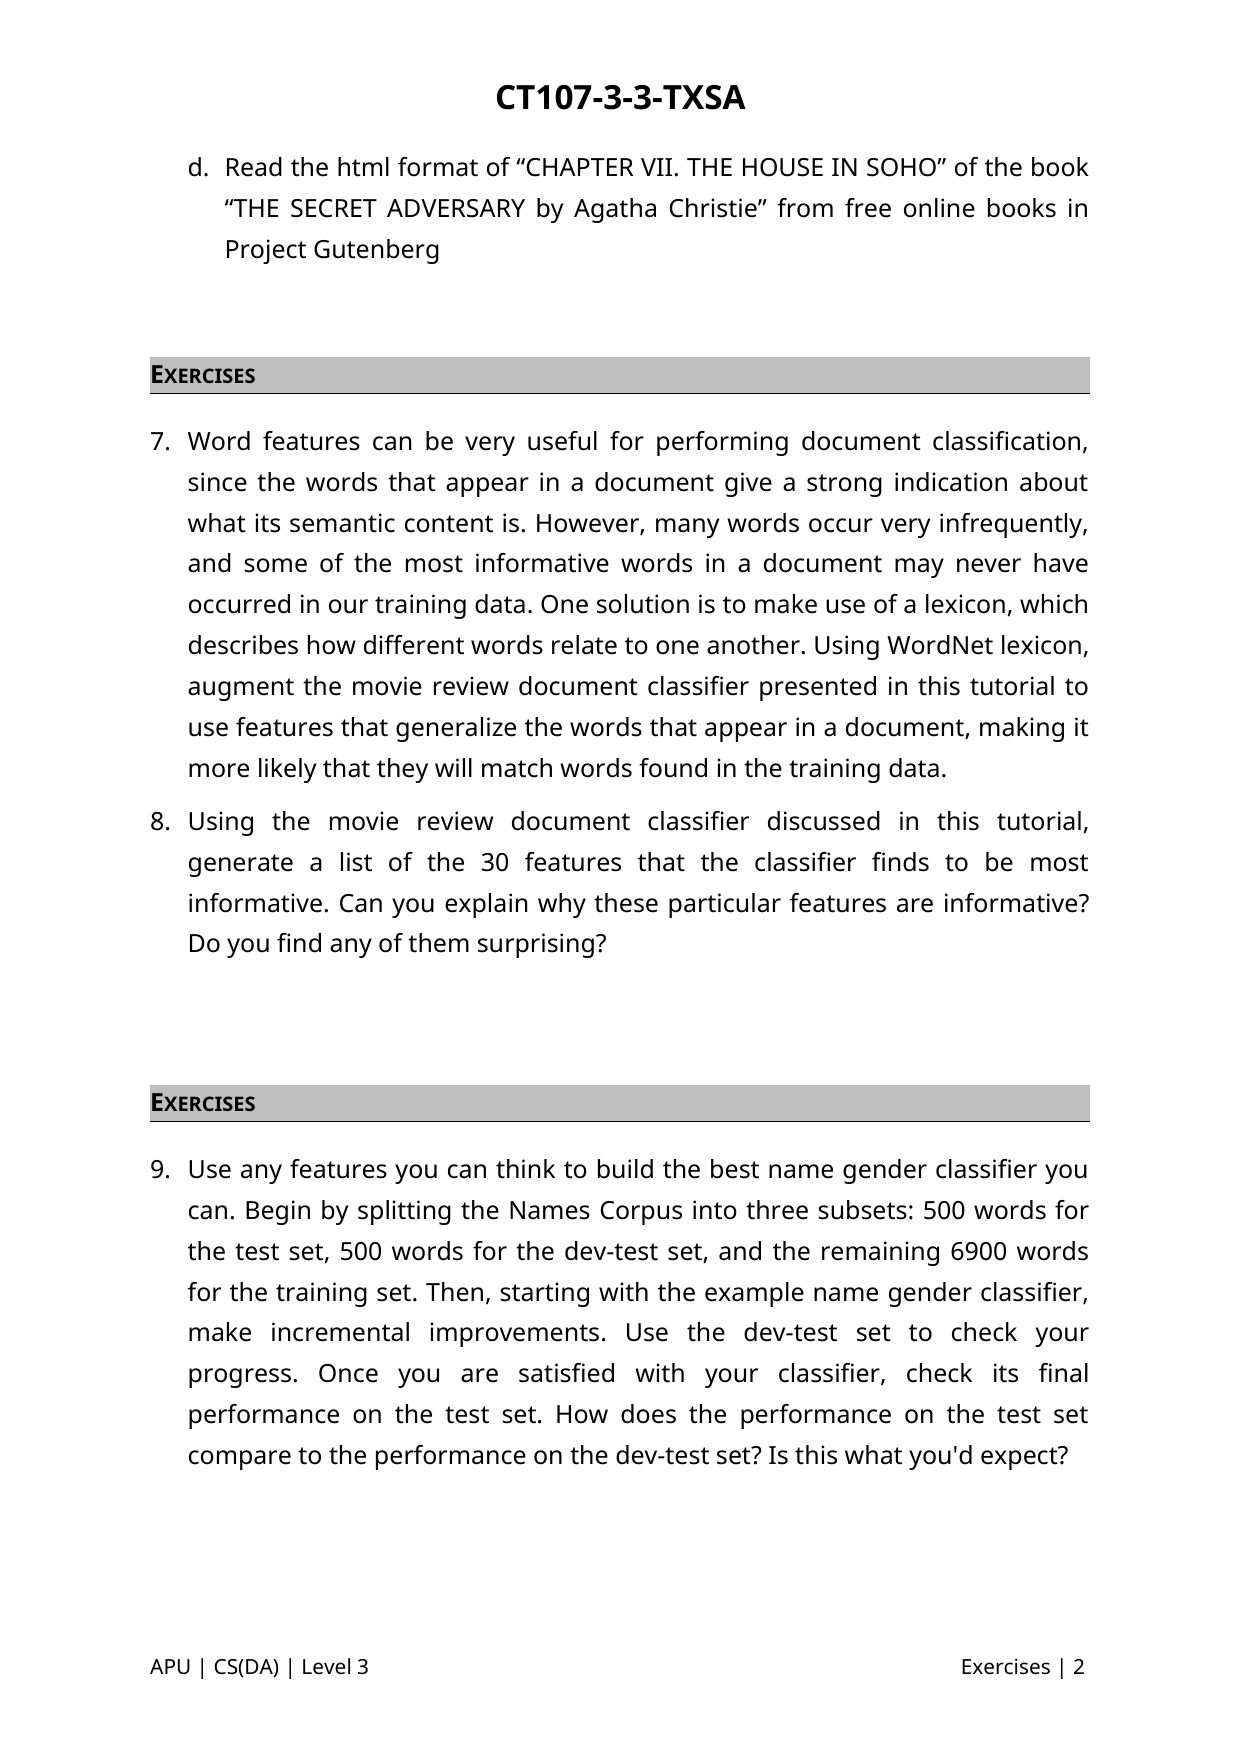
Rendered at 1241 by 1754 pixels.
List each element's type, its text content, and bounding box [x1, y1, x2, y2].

list Use any features you can think to build the best name gender classifier you can. Begin by splitting the Names Corpus into three subsets: 500 words for the test set, 500 words for the dev-test set, and the remaining 6900 words for the training set. Then, starting with the example name gender classifier, make incremental improvements. Use the dev-test set to check your progress. Once you are satisfied with your classifier, check its final performance on the test set. How does the performance on the test set compare to the performance on the dev-test set? Is this what you'd expect? [150, 1152, 1090, 1472]
list Read the html format of “CHAPTER VII. THE HOUSE IN SOHO” of the book “THE SECRET ADVERSARY by Agatha Christie” from free online books in Project Gutenberg [187, 150, 1090, 266]
list Word features can be very useful for performing document classification, since the words that appear in a document give a strong indication about what its semantic content is. However, many words occur very infrequently, and some of the most informative words in a document may never have occurred in our training data. One solution is to make use of a lexicon, which describes how different words relate to one another. Using WordNet lexicon, augment the movie review document classifier presented in this tutorial to use features that generalize the words that appear in a document, making it more likely that they will match words found in the training data. [150, 424, 1090, 784]
list Using the movie review document classifier discussed in this tutorial, generate a list of the 30 features that the classifier finds to be most informative. Can you explain why these particular features are informative? Do you find any of them surprising? [150, 804, 1090, 960]
text Exercises [150, 1085, 1090, 1121]
text Exercises [150, 357, 1090, 393]
